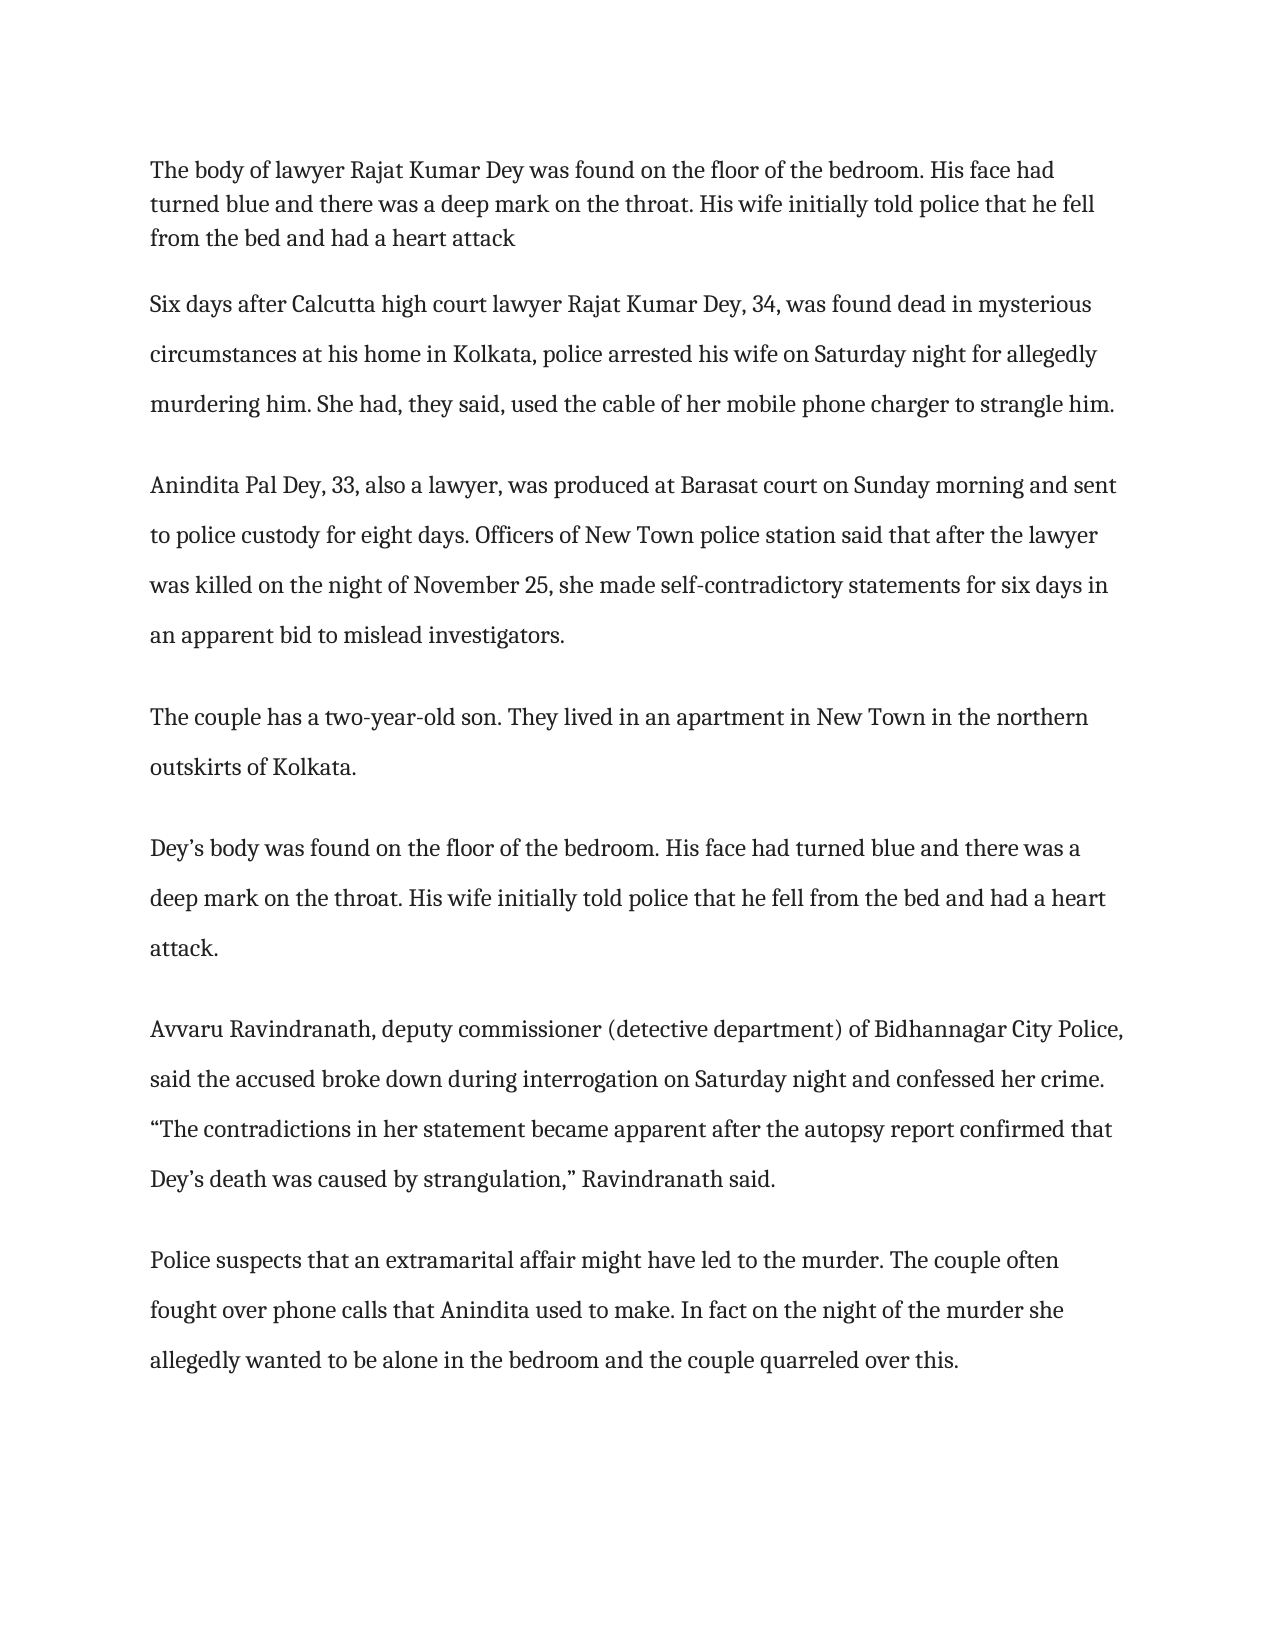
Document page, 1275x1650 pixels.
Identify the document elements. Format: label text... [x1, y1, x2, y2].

text Avvaru Ravindranath, deputy commissioner (detective department) of Bidhannagar City Police, said the accused broke down during interrogation on Saturday night and confessed her crime. “The contradictions in her statement became apparent after the autopsy report confirmed that Dey’s death was caused by strangulation,” Ravindranath said. [150, 994, 1125, 1194]
text Anindita Pal Dey, 33, also a lawyer, was produced at Barasat court on Sunday morning and sent to police custody for eight days. Officers of New Town police station said that after the lawyer was killed on the night of November 25, she made self-contradictory statements for six days in an apparent bid to mislead investigators. [150, 450, 1125, 650]
text The couple has a two-year-old son. They lived in an apartment in New Town in the northern outskirts of Kolkata. [150, 681, 1125, 781]
subtitle The body of lawyer Rajat Kumar Dey was found on the floor of the bedroom. His face had turned blue and there was a deep mark on the throat. His wife initially told police that he fell from the bed and had a heart attack [150, 150, 1125, 253]
text Dey’s body was found on the floor of the bedroom. His face had turned blue and there was a deep mark on the throat. His wife initially told police that he fell from the bed and had a heart attack. [150, 812, 1125, 962]
text Police suspects that an extramarital affair might have led to the murder. The couple often fought over phone calls that Anindita used to make. In fact on the night of the murder she allegedly wanted to be alone in the bedroom and the couple quarreled over this. [150, 1225, 1125, 1375]
text Six days after Calcutta high court lawyer Rajat Kumar Dey, 34, was found dead in mysterious circumstances at his home in Kolkata, police arrested his wife on Saturday night for allegedly murdering him. She had, they said, used the cable of her mobile phone charger to strangle him. [150, 269, 1125, 419]
